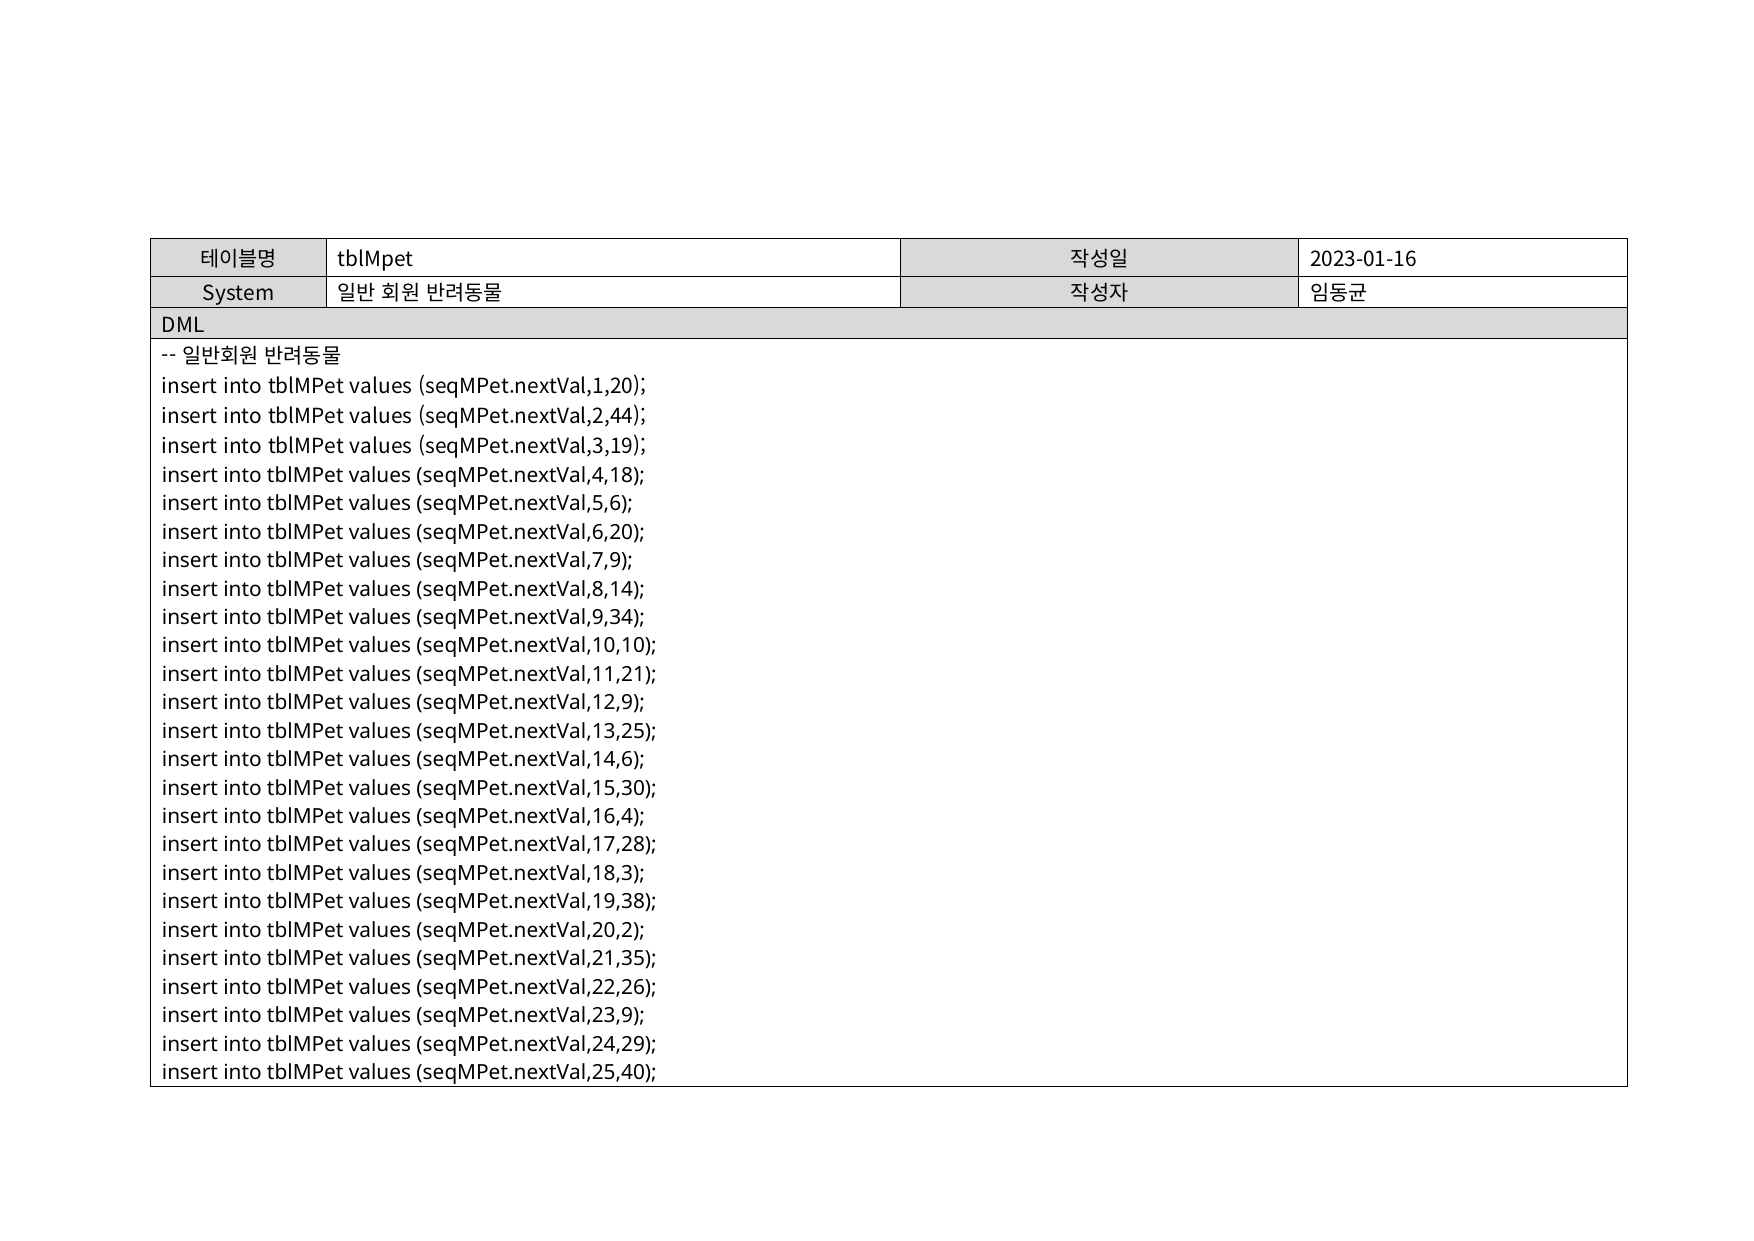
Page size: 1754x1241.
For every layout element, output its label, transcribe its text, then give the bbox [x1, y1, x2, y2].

table_header 2023-01-16 [1299, 239, 1627, 276]
table_cell 작성자 [901, 277, 1298, 307]
table_cell DML [151, 308, 1627, 338]
table_cell 일반 회원 반려동물 [327, 277, 900, 307]
table_cell System [151, 277, 326, 307]
table_header 테이블명 [151, 239, 326, 276]
table_cell 임동균 [1299, 277, 1627, 307]
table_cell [151, 339, 1627, 1086]
table_header tblMpet [327, 239, 900, 276]
table_header 작성일 [901, 239, 1298, 276]
